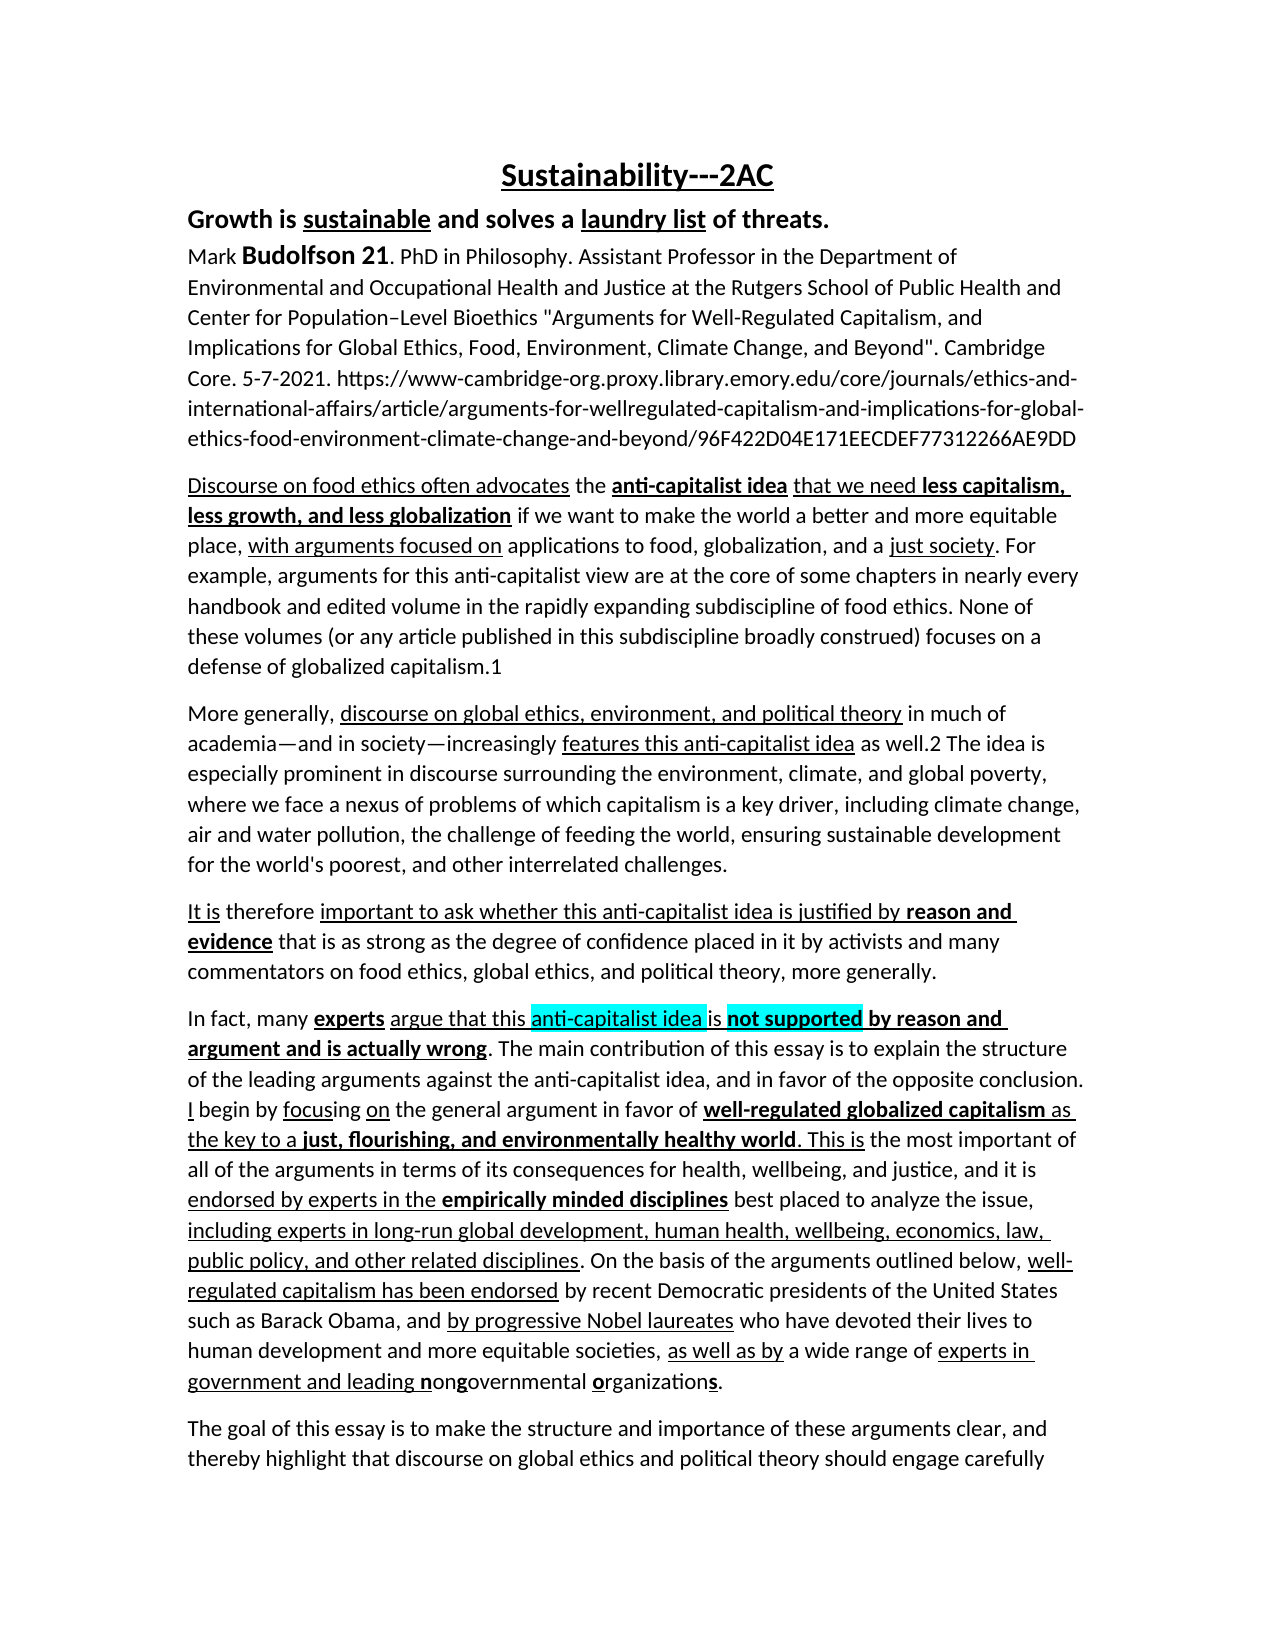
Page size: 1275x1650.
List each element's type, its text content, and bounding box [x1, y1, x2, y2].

subtitle Sustainability---2AC [187, 154, 1087, 195]
text Mark Budolfson 21. PhD in Philosophy. Assistant Professor in the Department of Environmental and Occupational Health and Justice at the Rutgers School of Public Health and Center for Population–Level Bioethics "Arguments for Well-Regulated Capitalism, and Implications for Global Ethics, Food, Environment, Climate Change, and Beyond". Cambridge Core. 5-7-2021. https://www-cambridge-org.proxy.library.emory.edu/core/journals/ethics-and-international-affairs/article/arguments-for-wellregulated-capitalism-and-implications-for-global-ethics-food-environment-climate-change-and-beyond/96F422D04E171EECDEF77312266AE9DD [187, 238, 1087, 452]
text Discourse on food ethics often advocates the anti-capitalist idea that we need less capitalism, less growth, and less globalization if we want to make the world a better and more equitable place, with arguments focused on applications to food, globalization, and a just society. For example, arguments for this anti-capitalist view are at the core of some chapters in nearly every handbook and edited volume in the rapidly expanding subdiscipline of food ethics. None of these volumes (or any article published in this subdiscipline broadly construed) focuses on a defense of globalized capitalism.1 [187, 471, 1087, 680]
text More generally, discourse on global ethics, environment, and political theory in much of academia—and in society—increasingly features this anti-capitalist idea as well.2 The idea is especially prominent in discourse surrounding the environment, climate, and global poverty, where we face a nexus of problems of which capitalism is a key driver, including climate change, air and water pollution, the challenge of feeding the world, ensuring sustainable development for the world's poorest, and other interrelated challenges. [187, 699, 1087, 878]
subtitle Growth is sustainable and solves a laundry list of threats. [187, 202, 1087, 235]
text It is therefore important to ask whether this anti-capitalist idea is justified by reason and evidence that is as strong as the degree of confidence placed in it by activists and many commentators on food ethics, global ethics, and political theory, more generally. [187, 897, 1087, 986]
text In fact, many experts argue that this anti-capitalist idea is not supported by reason and argument and is actually wrong. The main contribution of this essay is to explain the structure of the leading arguments against the anti-capitalist idea, and in favor of the opposite conclusion. I begin by focusing on the general argument in favor of well-regulated globalized capitalism as the key to a just, flourishing, and environmentally healthy world. This is the most important of all of the arguments in terms of its consequences for health, wellbeing, and justice, and it is endorsed by experts in the empirically minded disciplines best placed to analyze the issue, including experts in long-run global development, human health, wellbeing, economics, law, public policy, and other related disciplines. On the basis of the arguments outlined below, well-regulated capitalism has been endorsed by recent Democratic presidents of the United States such as Barack Obama, and by progressive Nobel laureates who have devoted their lives to human development and more equitable societies, as well as by a wide range of experts in government and leading nongovernmental organizations. [187, 1004, 1087, 1395]
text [187, 1414, 1087, 1472]
